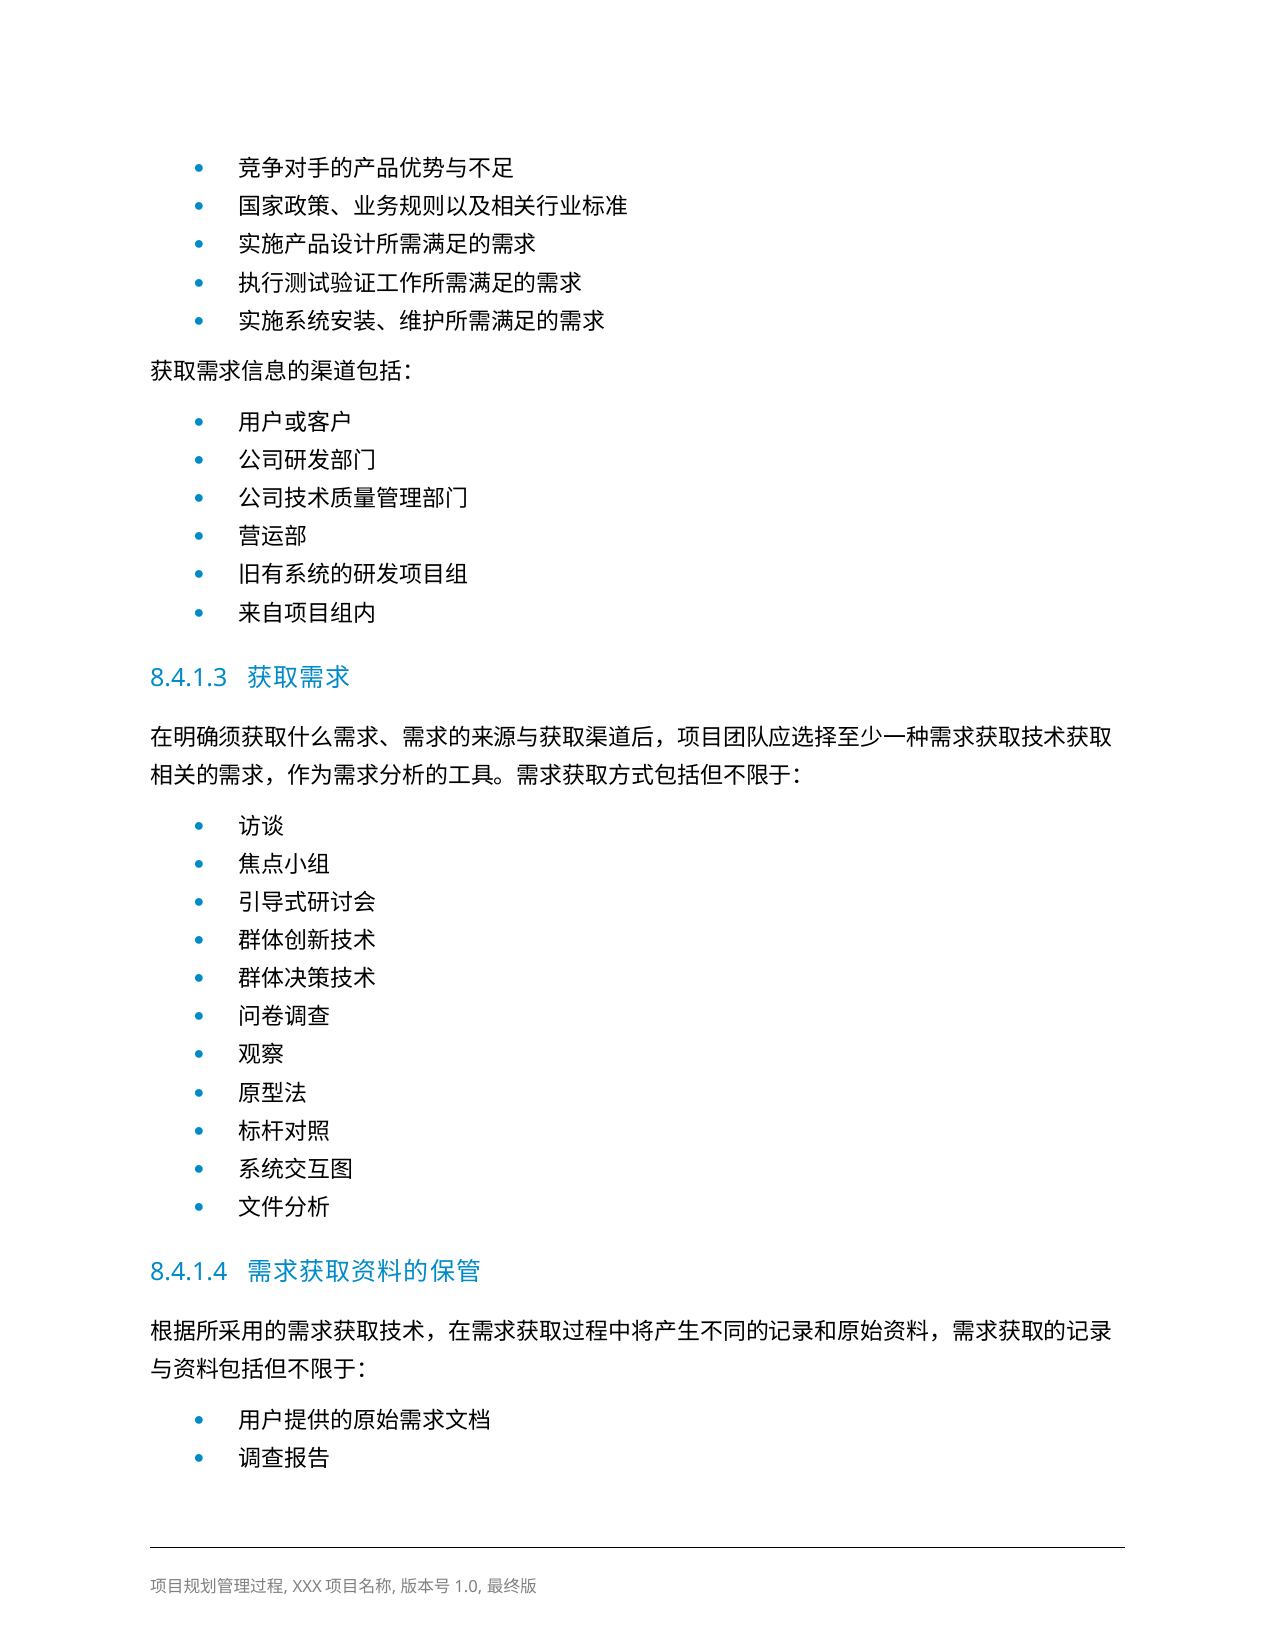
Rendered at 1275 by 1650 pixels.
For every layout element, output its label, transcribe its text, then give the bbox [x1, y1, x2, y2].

list 公司研发部门 [195, 442, 1125, 475]
list 标杆对照 [195, 1112, 1125, 1146]
list 用户提供的原始需求文档 [195, 1402, 1125, 1435]
list 访谈 [195, 807, 1125, 841]
list 焦点小组 [195, 846, 1125, 879]
list 文件分析 [195, 1189, 1125, 1222]
list 群体决策技术 [195, 960, 1125, 993]
text 获取需求信息的渠道包括： [150, 353, 1125, 386]
list 系统交互图 [195, 1151, 1125, 1184]
list 问卷调查 [195, 998, 1125, 1031]
list 旧有系统的研发项目组 [195, 556, 1125, 589]
list 群体创新技术 [195, 922, 1125, 955]
list 实施系统安装、维护所需满足的需求 [195, 302, 1125, 336]
list 国家政策、业务规则以及相关行业标准 [195, 188, 1125, 221]
list 用户或客户 [195, 404, 1125, 437]
list 营运部 [195, 518, 1125, 551]
text 根据所采用的需求获取技术，在需求获取过程中将产生不同的记录和原始资料，需求获取的记录与资料包括但不限于： [150, 1313, 1125, 1384]
list 引导式研讨会 [195, 884, 1125, 917]
text 在明确须获取什么需求、需求的来源与获取渠道后，项目团队应选择至少一种需求获取技术获取相关的需求，作为需求分析的工具。需求获取方式包括但不限于： [150, 719, 1125, 790]
list 来自项目组内 [195, 594, 1125, 628]
list 调查报告 [195, 1440, 1125, 1473]
list 竞争对手的产品优势与不足 [195, 150, 1125, 183]
list 执行测试验证工作所需满足的需求 [195, 264, 1125, 298]
list 原型法 [195, 1074, 1125, 1108]
list 观察 [195, 1036, 1125, 1069]
list 公司技术质量管理部门 [195, 480, 1125, 513]
subtitle 需求获取资料的保管 [150, 1252, 1125, 1288]
subtitle 获取需求 [150, 657, 1125, 694]
list 实施产品设计所需满足的需求 [195, 226, 1125, 259]
